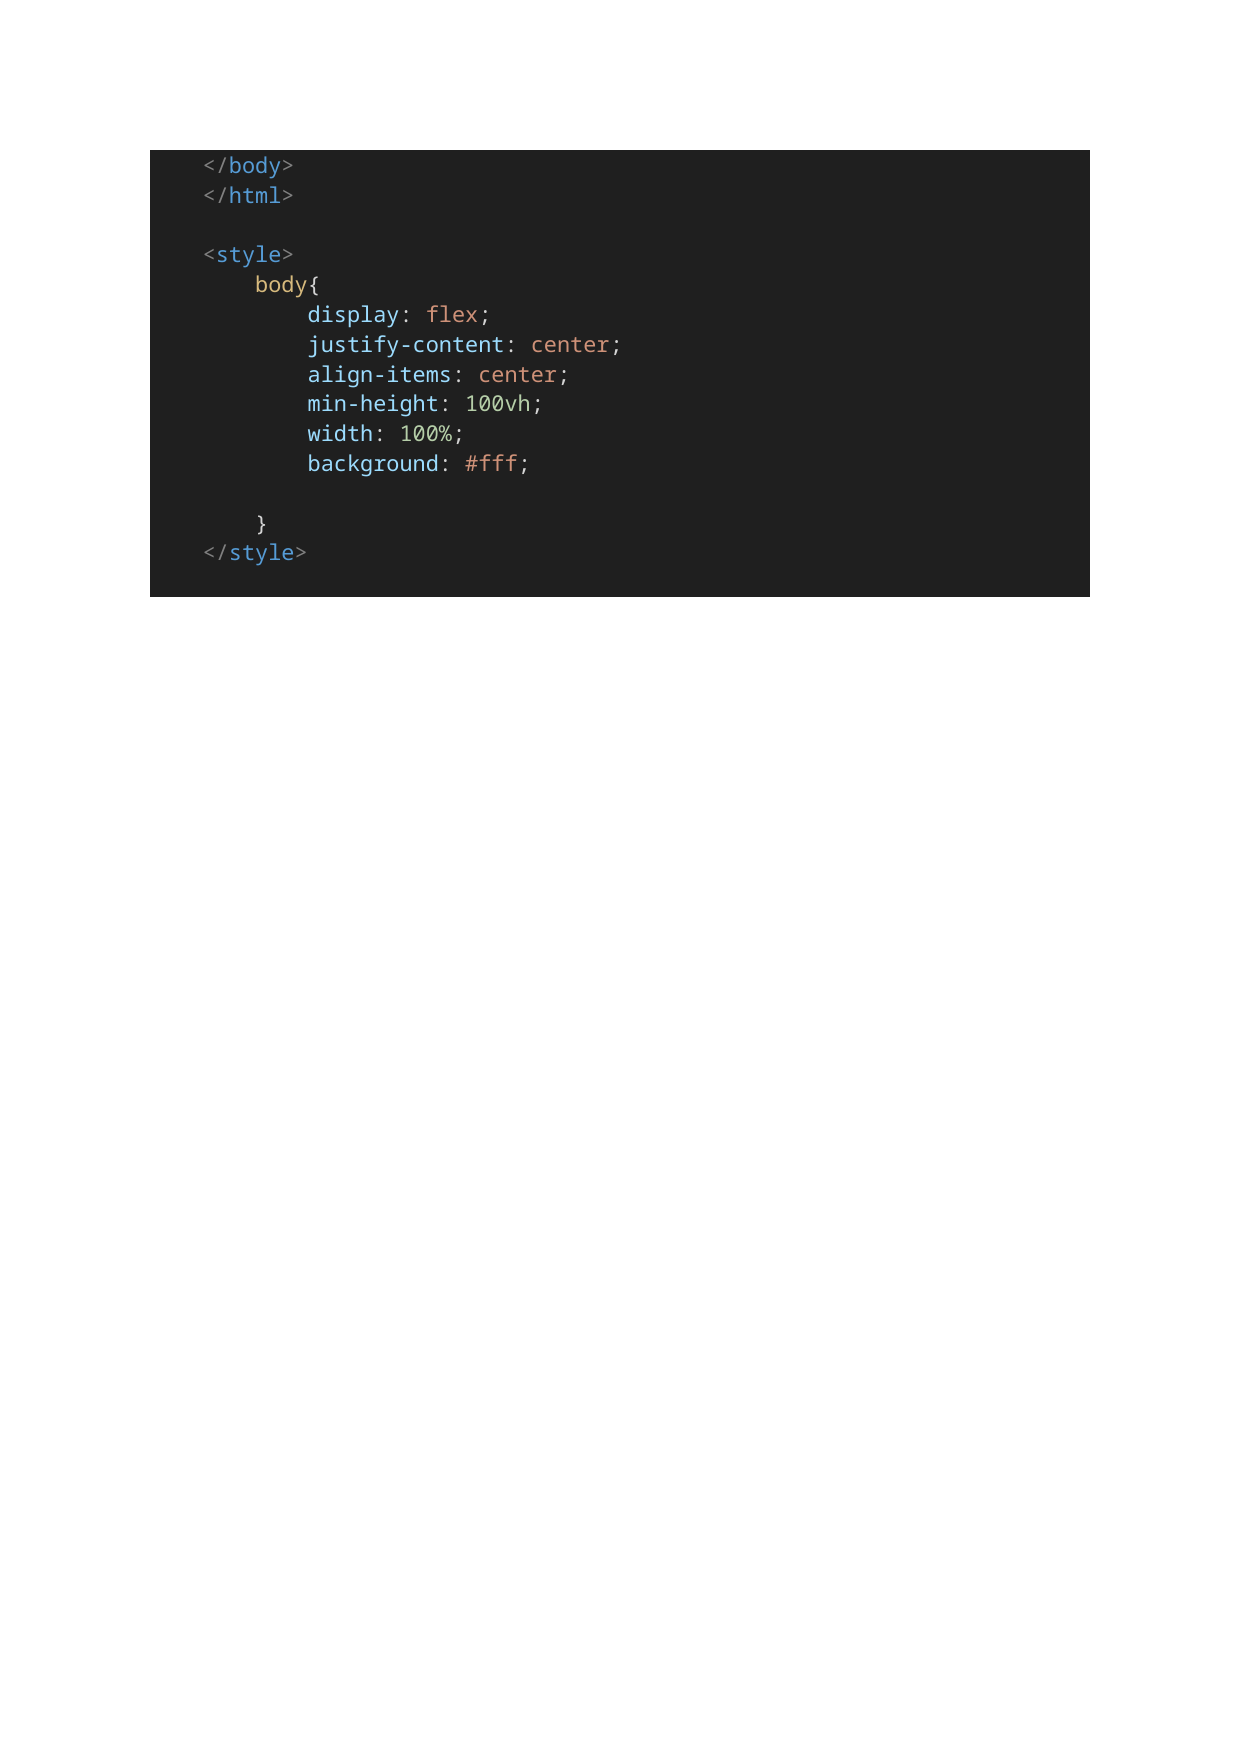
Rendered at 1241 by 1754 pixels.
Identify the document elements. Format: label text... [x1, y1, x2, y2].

text } [150, 507, 1090, 537]
text display: flex; [150, 299, 1090, 329]
text align-items: center; [150, 358, 1090, 388]
text </style> [150, 537, 1090, 567]
text </body> [150, 150, 1090, 180]
text justify-content: center; [150, 329, 1090, 358]
text background: #fff; [150, 448, 1090, 478]
text <style> [150, 239, 1090, 269]
text </html> [150, 180, 1090, 209]
text width: 100%; [150, 418, 1090, 448]
text body{ [150, 269, 1090, 299]
text min-height: 100vh; [150, 388, 1090, 418]
